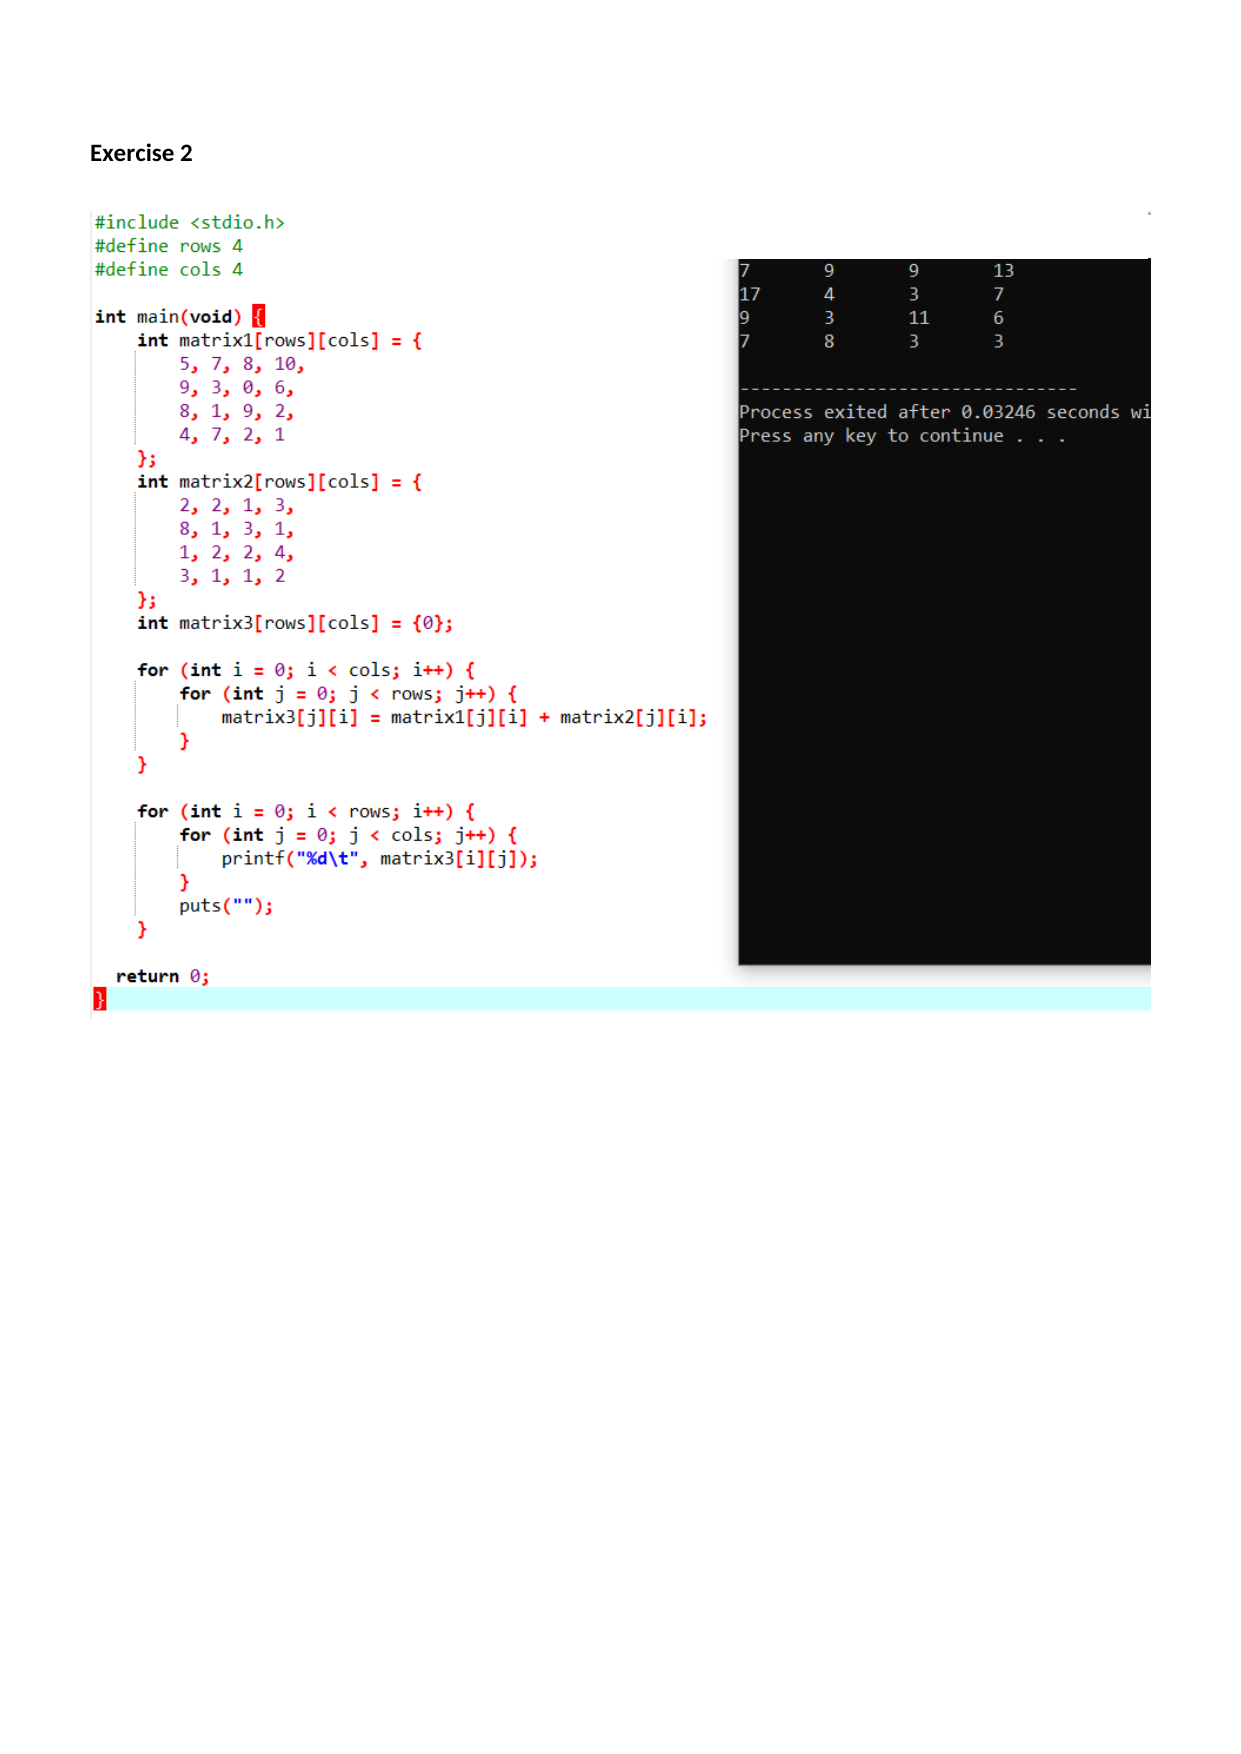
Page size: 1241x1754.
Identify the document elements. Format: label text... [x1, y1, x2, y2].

text Exercise 2 [90, 137, 1150, 167]
picture [90, 211, 1151, 1020]
